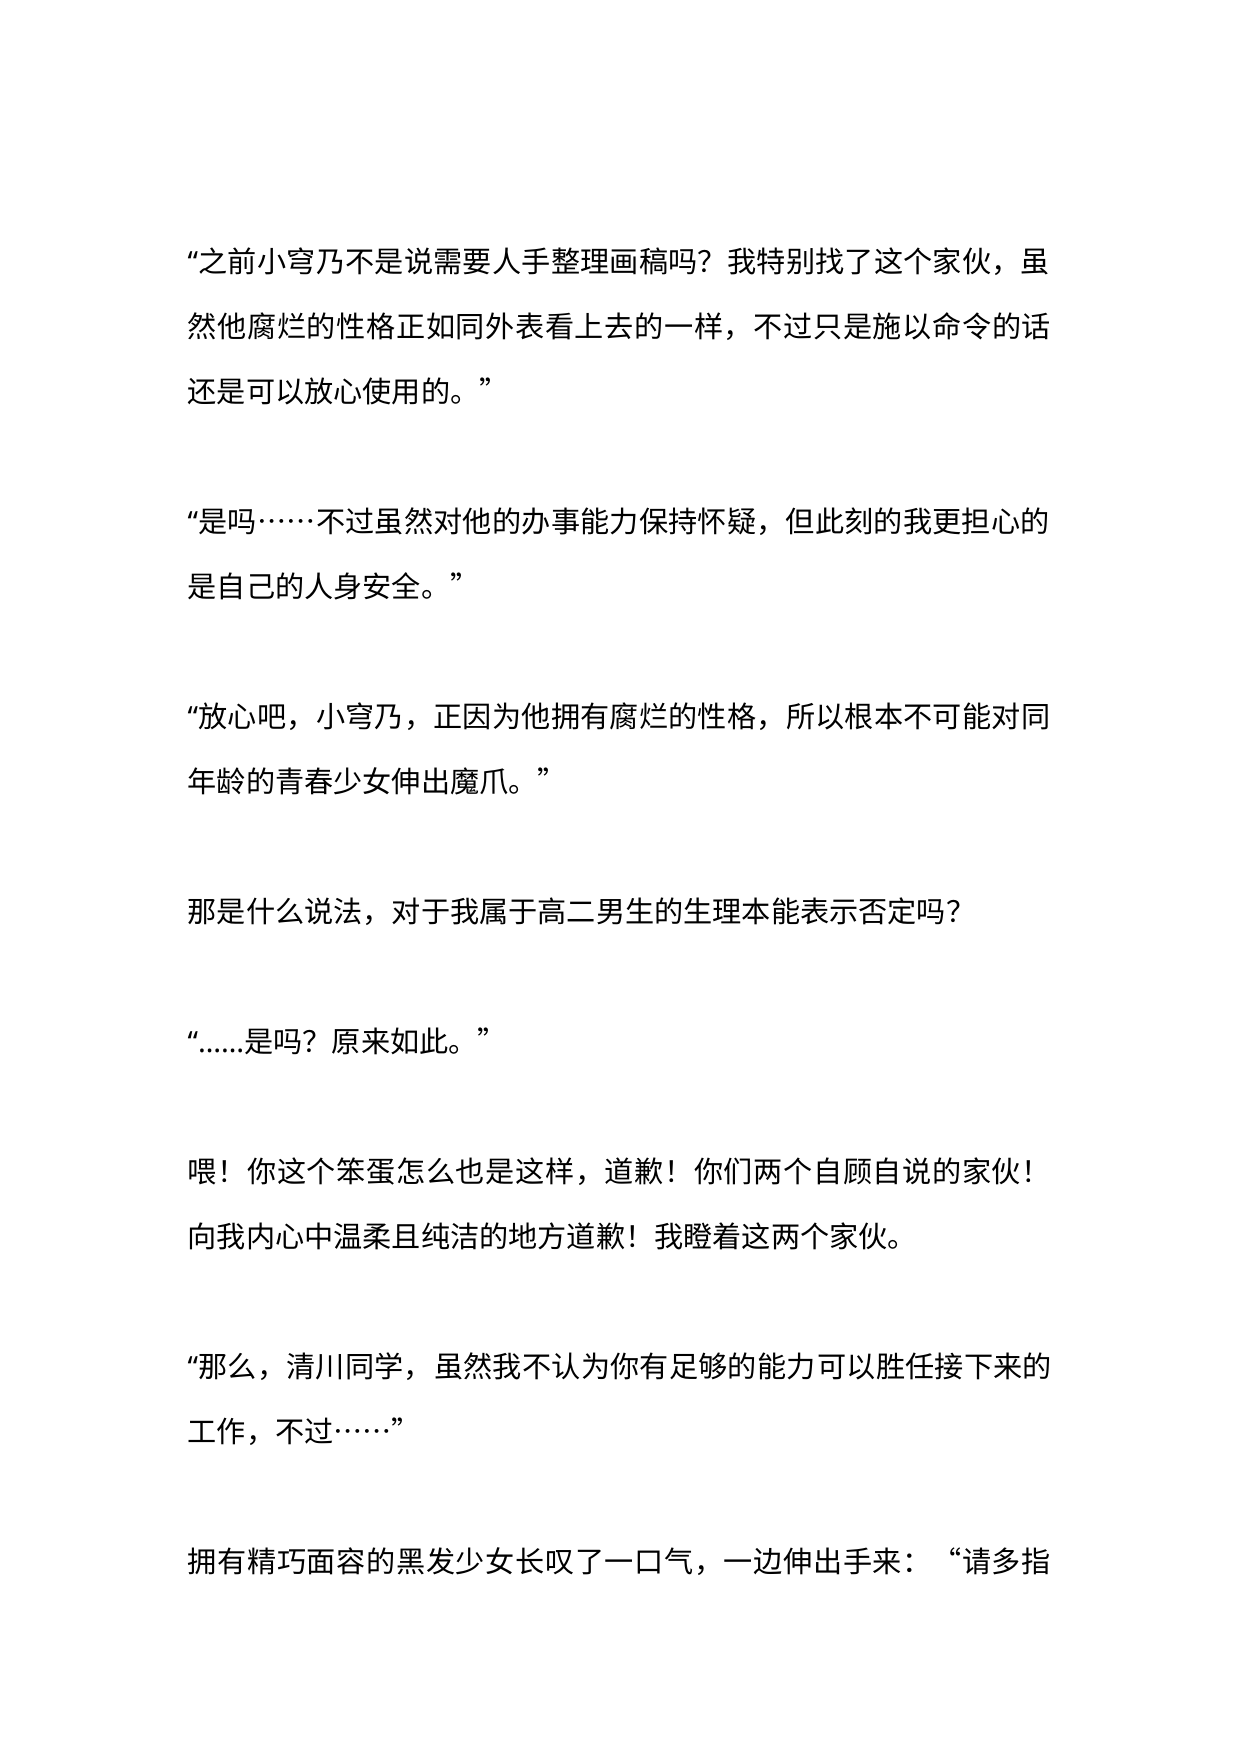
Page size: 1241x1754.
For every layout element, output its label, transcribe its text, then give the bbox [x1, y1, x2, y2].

text 那是什么说法，对于我属于高二男生的生理本能表示否定吗？ [187, 877, 1053, 942]
text “……是吗？原来如此。” [187, 1007, 1053, 1072]
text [187, 1527, 1053, 1592]
text 喂！你这个笨蛋怎么也是这样，道歉！你们两个自顾自说的家伙！向我内心中温柔且纯洁的地方道歉！我瞪着这两个家伙。 [187, 1137, 1053, 1267]
text “是吗……不过虽然对他的办事能力保持怀疑，但此刻的我更担心的是自己的人身安全。” [187, 487, 1053, 617]
text “之前小穹乃不是说需要人手整理画稿吗？我特别找了这个家伙，虽然他腐烂的性格正如同外表看上去的一样，不过只是施以命令的话还是可以放心使用的。” [187, 227, 1053, 422]
text “那么，清川同学，虽然我不认为你有足够的能力可以胜任接下来的工作，不过……” [187, 1332, 1053, 1462]
text “放心吧，小穹乃，正因为他拥有腐烂的性格，所以根本不可能对同年龄的青春少女伸出魔爪。” [187, 682, 1053, 812]
